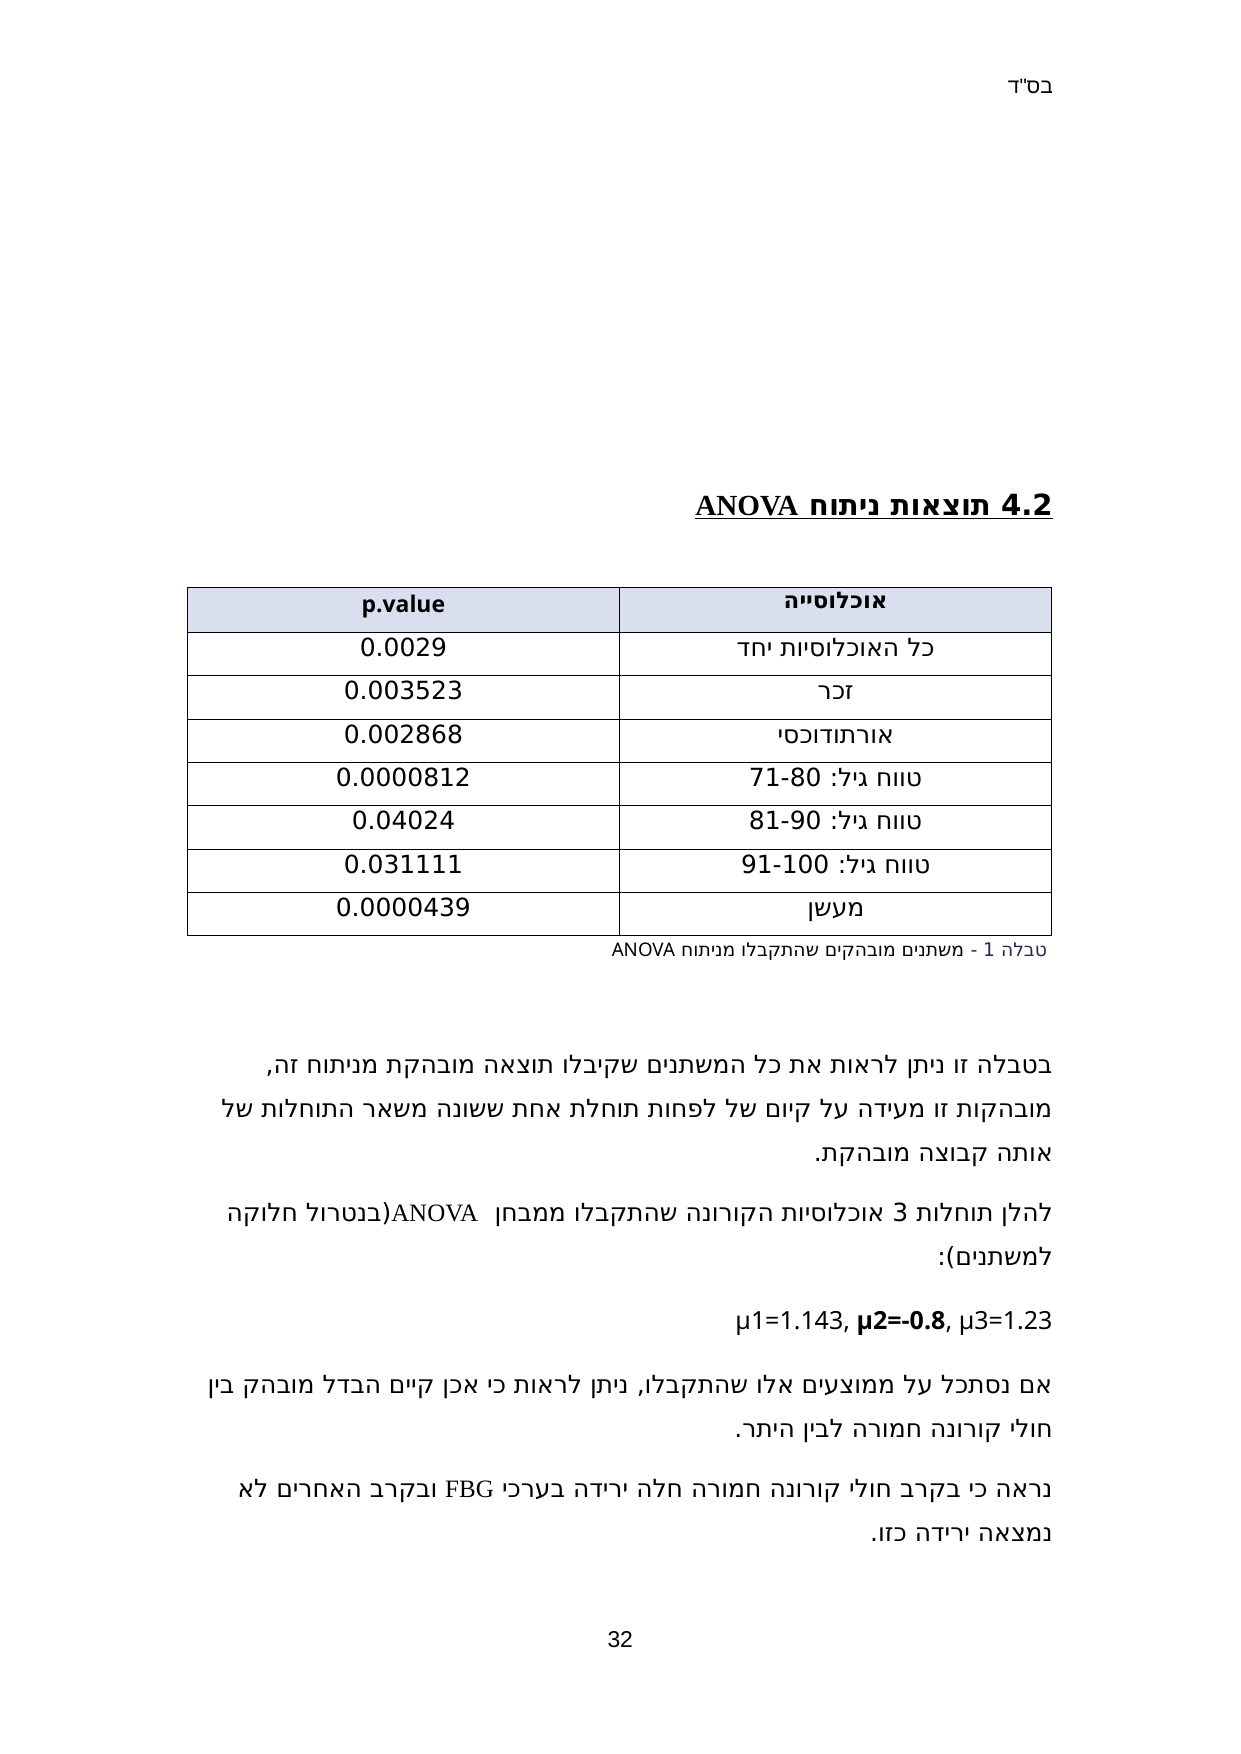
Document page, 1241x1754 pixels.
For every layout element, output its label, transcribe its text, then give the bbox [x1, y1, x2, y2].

table_cell 0.031111 [188, 850, 619, 892]
table_cell 0.0000439 [188, 893, 619, 935]
text µ1=1.143, µ2=-0.8, µ3=1.23 [187, 1303, 1053, 1337]
table_cell מעשן [620, 893, 1051, 935]
table_cell 0.04024 [188, 806, 619, 849]
table_cell כל האוכלוסיות יחד [620, 633, 1051, 675]
table_cell טווח גיל: 91-100 [620, 850, 1051, 892]
text טבלה 1 - משתנים מובהקים שהתקבלו מניתוח ANOVA [187, 936, 1053, 962]
text נראה כי בקרב חולי קורונה חמורה חלה ירידה בערכי FBG ובקרב האחרים לא נמצאה ירידה כזו. [187, 1474, 1053, 1548]
text בטבלה זו ניתן לראות את כל המשתנים שקיבלו תוצאה מובהקת מניתוח זה, מובהקות זו מעידה על קיום של לפחות תוחלת אחת ששונה משאר התוחלות של אותה קבוצה מובהקת. [187, 1051, 1053, 1167]
table_cell 0.003523 [188, 676, 619, 719]
table_cell 0.0000812 [188, 763, 619, 805]
table_cell אורתודוכסי [620, 720, 1051, 762]
table_cell 0.0029 [188, 633, 619, 675]
table_cell טווח גיל: 81-90 [620, 806, 1051, 849]
table_cell טווח גיל: 71-80 [620, 763, 1051, 805]
table_header אוכלוסייה [620, 588, 1051, 632]
text אם נסתכל על ממוצעים אלו שהתקבלו, ניתן לראות כי אכן קיים הבדל מובהק בין חולי קורונה חמורה לבין היתר. [187, 1370, 1053, 1443]
text להלן תוחלות 3 אוכלוסיות הקורונה שהתקבלו ממבחן ANOVA(בנטרול חלוקה למשתנים): [187, 1198, 1053, 1271]
table_cell 0.002868 [188, 720, 619, 762]
table_cell זכר [620, 676, 1051, 719]
table_header p.value [188, 588, 619, 632]
subtitle 4.2 תוצאות ניתוח ANOVA [187, 488, 1053, 523]
